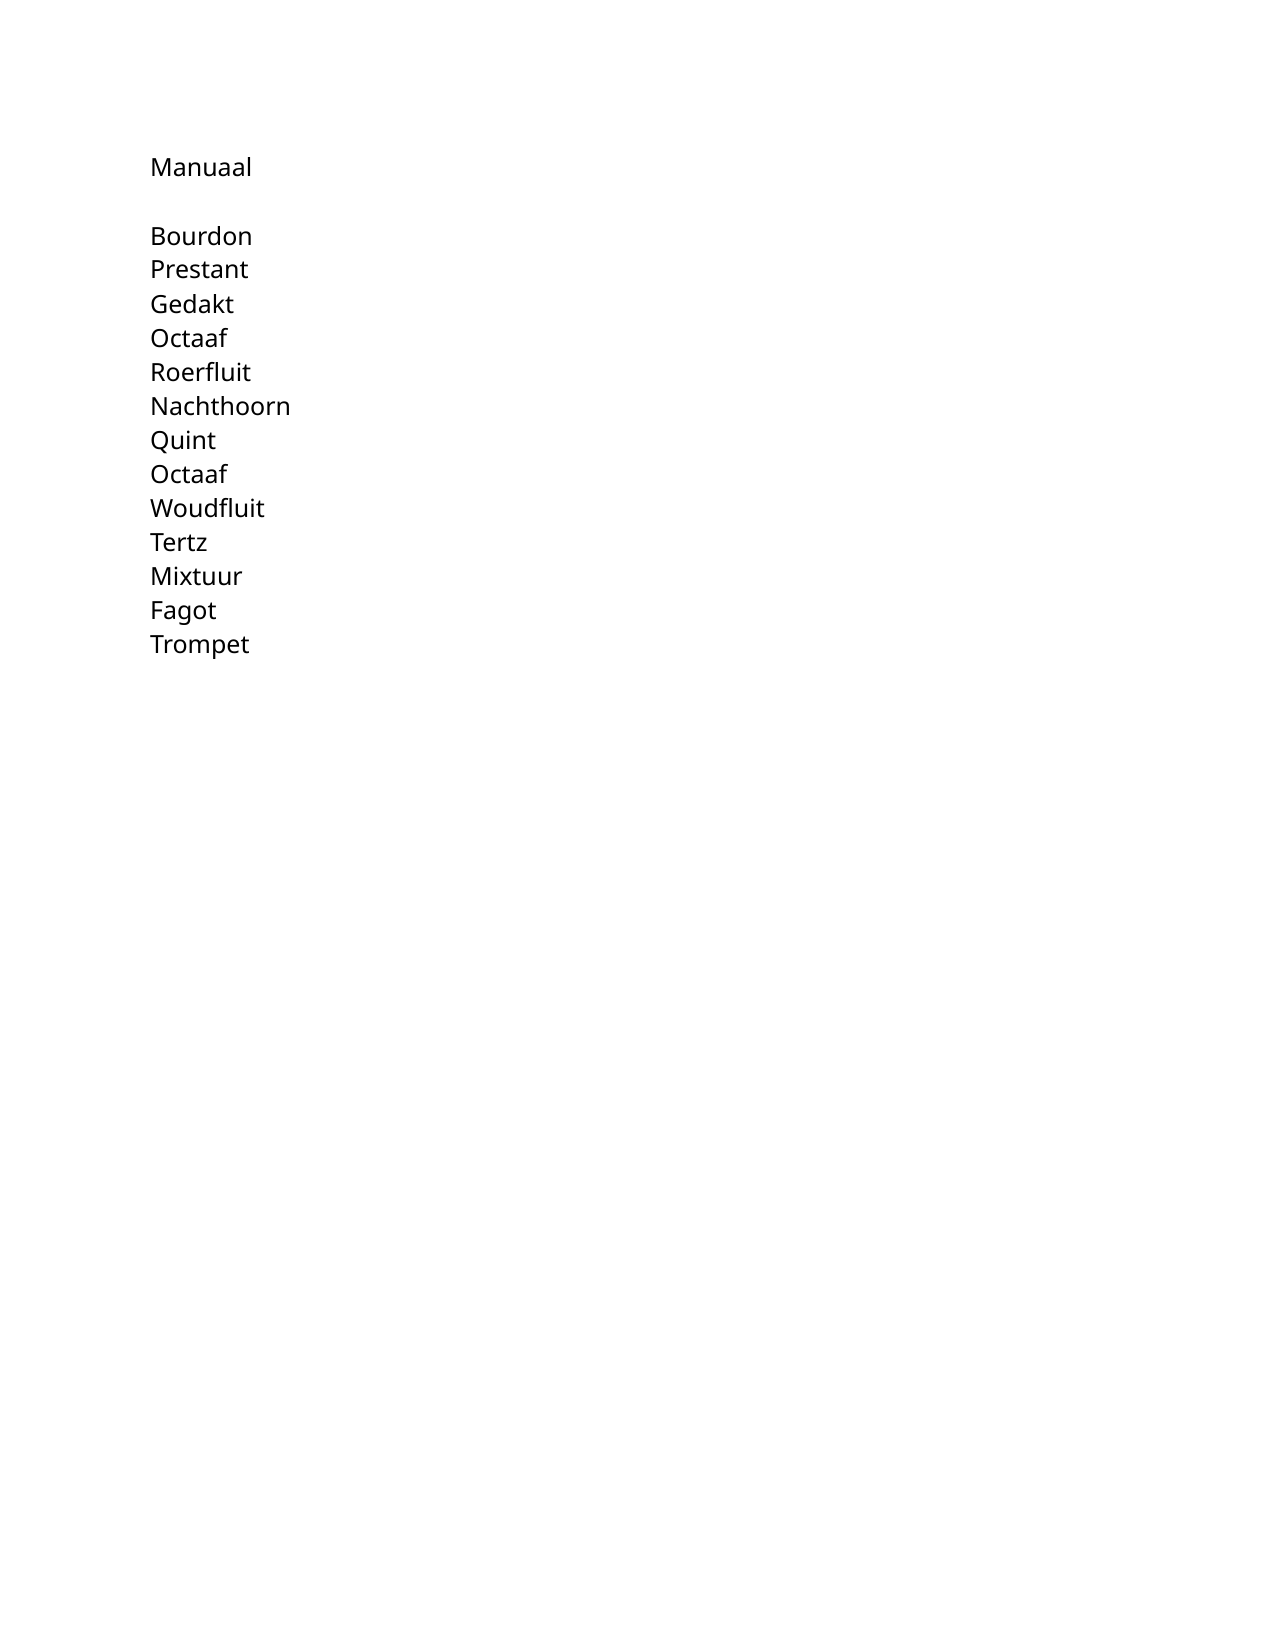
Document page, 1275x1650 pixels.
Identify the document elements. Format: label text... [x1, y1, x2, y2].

text Prestant [150, 252, 1125, 286]
text Tertz [150, 525, 1125, 559]
text Mixtuur [150, 559, 1125, 593]
text Octaaf [150, 320, 1125, 354]
text Fagot [150, 593, 1125, 627]
text Octaaf [150, 457, 1125, 491]
text Trompet [150, 627, 1125, 661]
text Bourdon [150, 218, 1125, 252]
text Quint [150, 422, 1125, 457]
text Woudfluit [150, 491, 1125, 525]
text Gedakt [150, 286, 1125, 320]
text Roerfluit [150, 354, 1125, 388]
text Manuaal [150, 150, 1125, 184]
text Nachthoorn [150, 388, 1125, 422]
